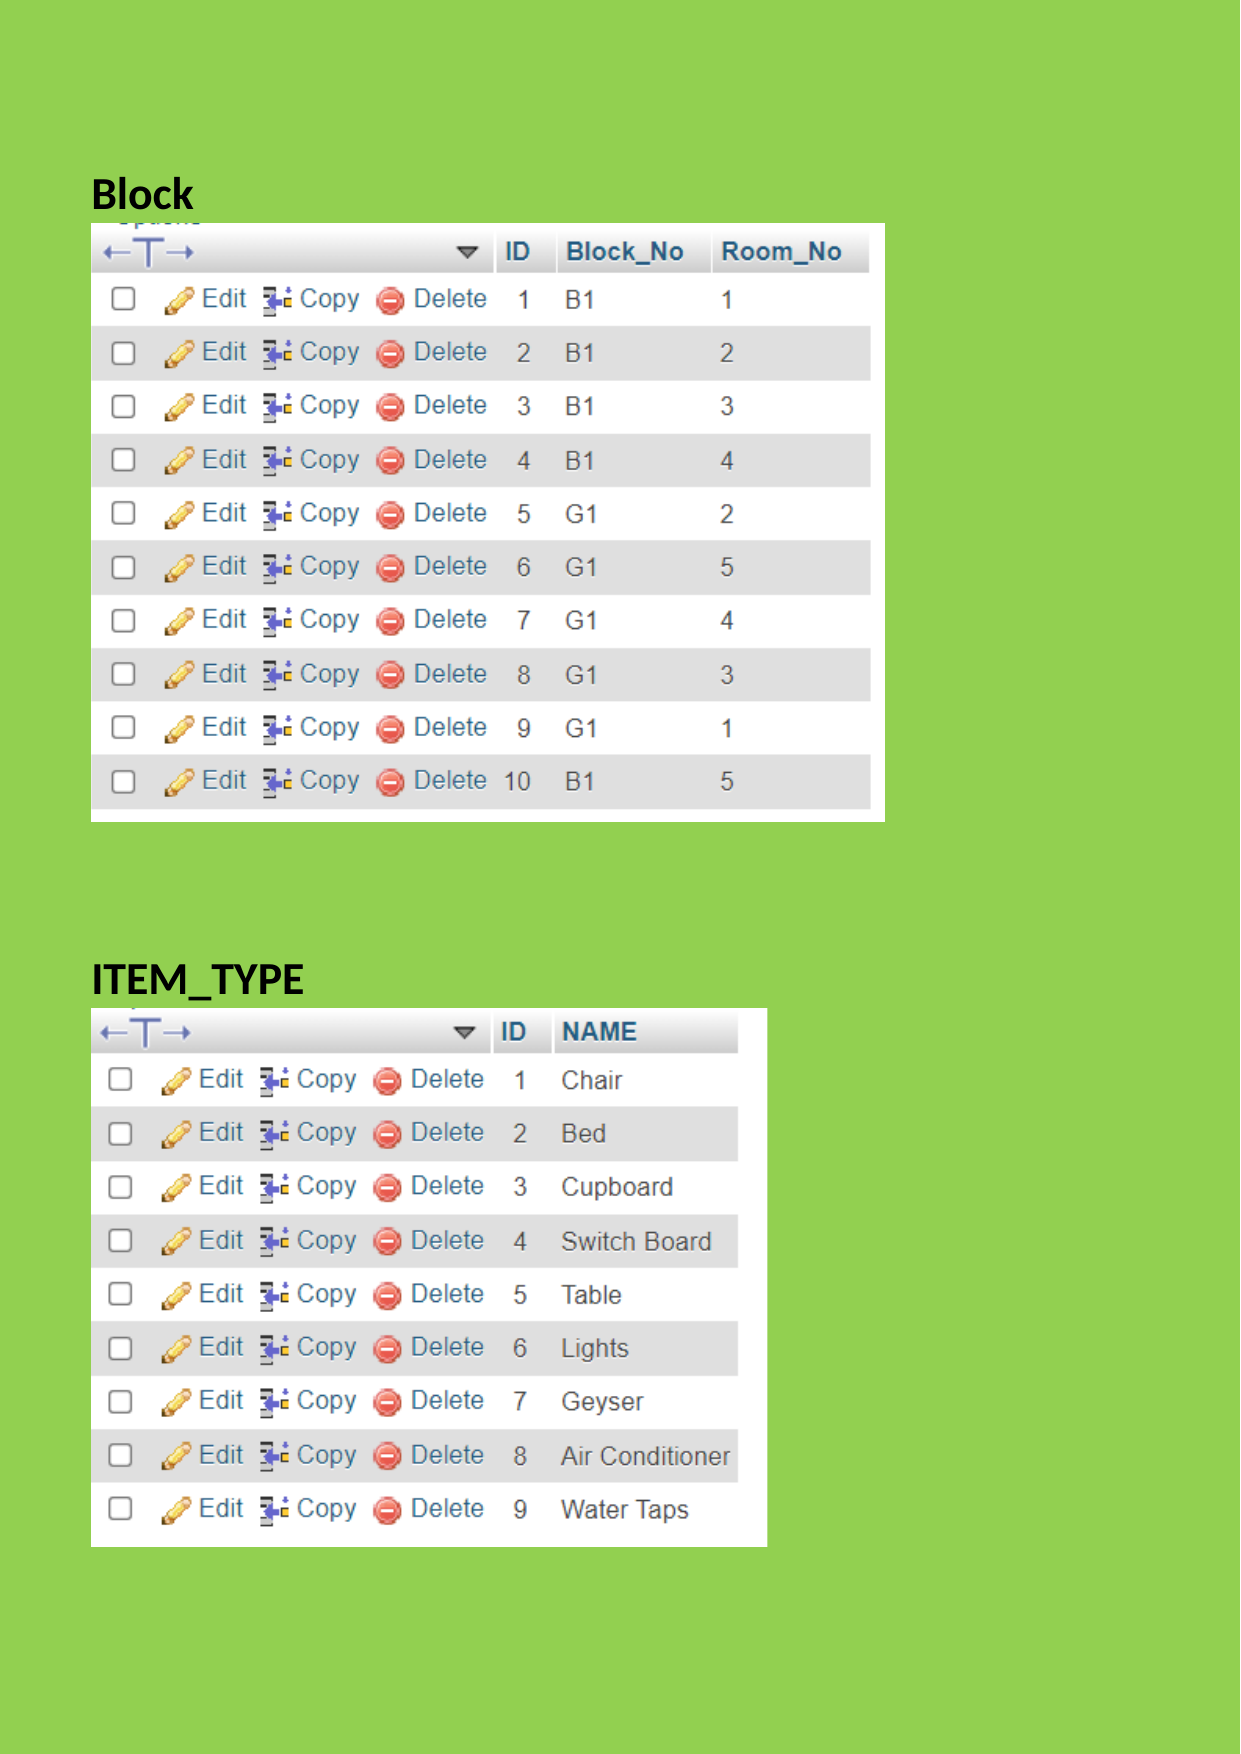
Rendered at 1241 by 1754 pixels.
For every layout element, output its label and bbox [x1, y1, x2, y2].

picture [91, 223, 885, 822]
text [91, 103, 1167, 1608]
picture [91, 1008, 768, 1547]
